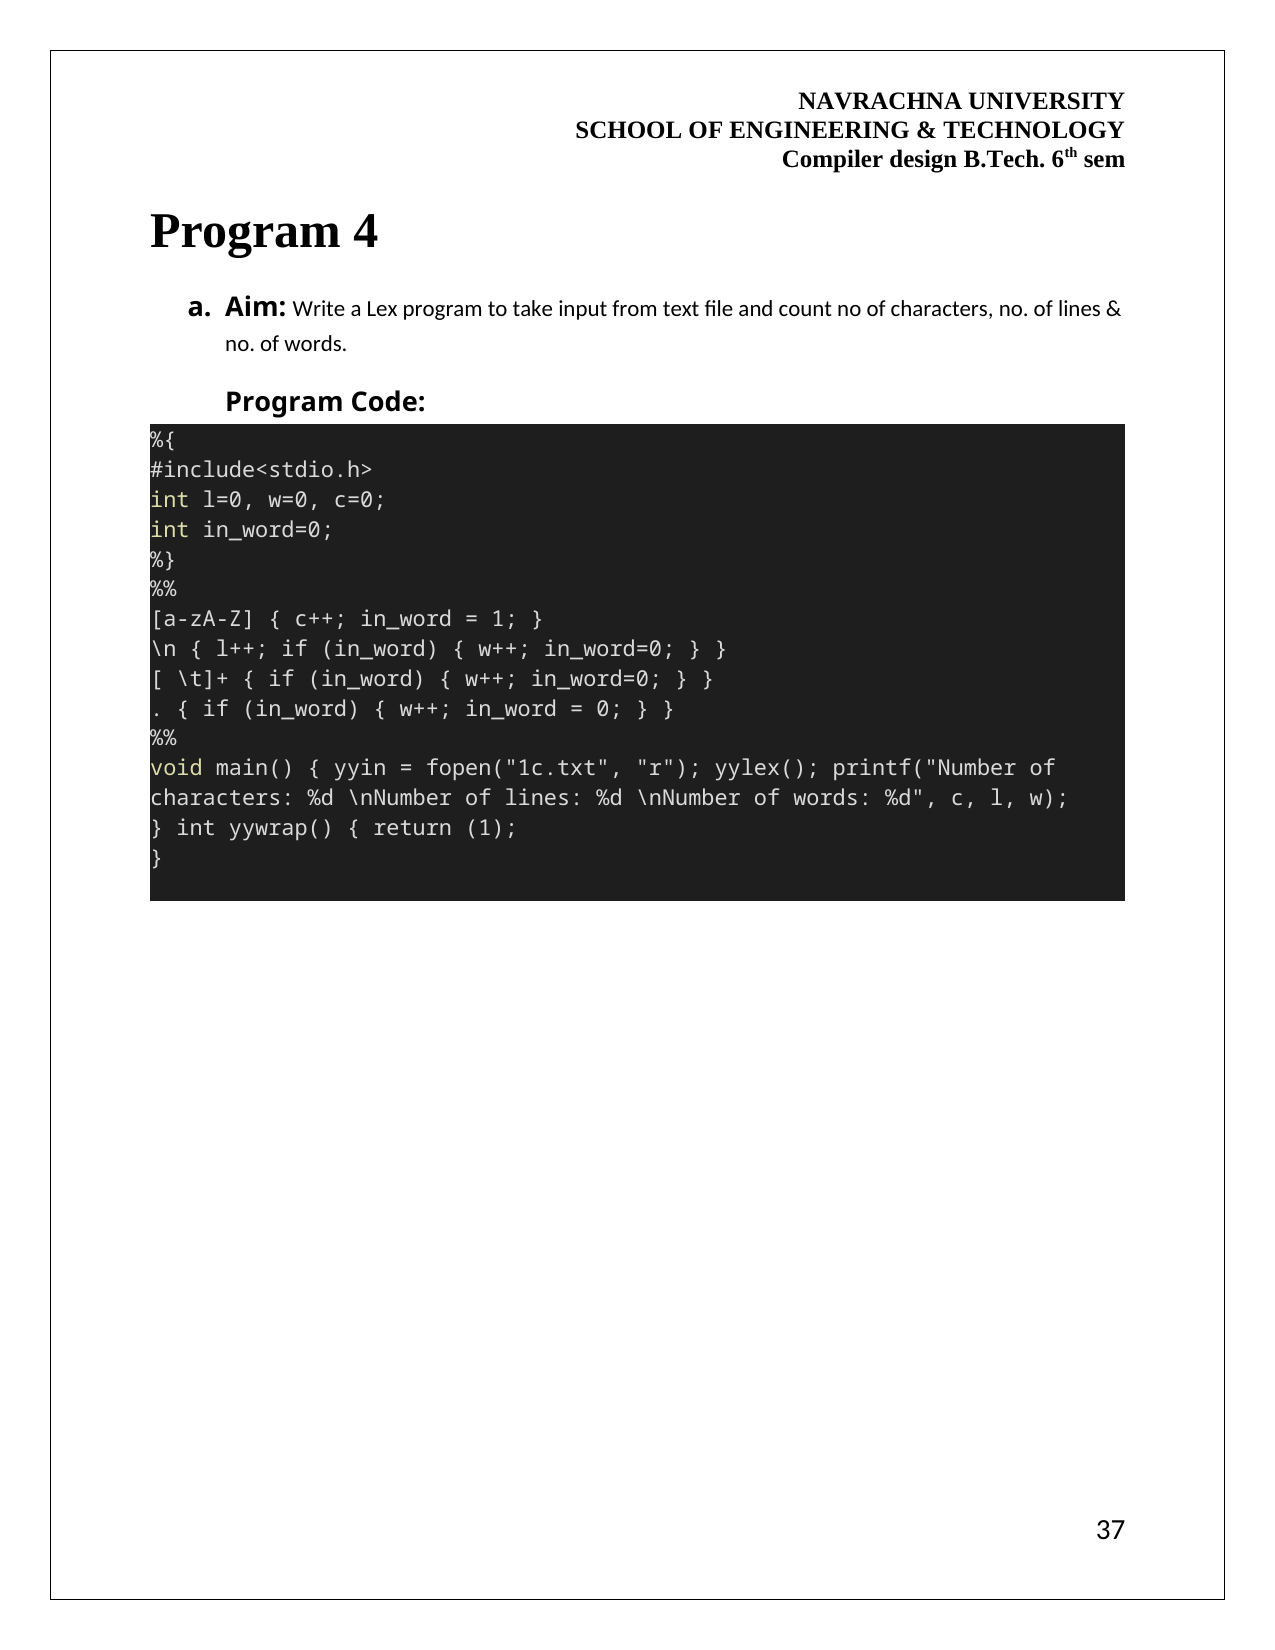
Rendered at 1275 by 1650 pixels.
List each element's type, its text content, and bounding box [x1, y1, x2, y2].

text void main() { yyin = fopen("1c.txt", "r"); yylex(); printf("Number of characters: %d \nNumber of lines: %d \nNumber of words: %d", c, l, w); [150, 752, 1125, 812]
text #include<stdio.h> [150, 454, 1125, 484]
subtitle Program 4 [150, 201, 1125, 259]
text %} [150, 543, 1125, 573]
text [a-zA-Z] { c++; in_word = 1; } [150, 603, 1125, 633]
text int l=0, w=0, c=0; [150, 484, 1125, 514]
text %% [150, 722, 1125, 752]
text int in_word=0; [150, 514, 1125, 543]
text [ \t]+ { if (in_word) { w++; in_word=0; } } [150, 663, 1125, 692]
text } int yywrap() { return (1); [150, 812, 1125, 841]
list Aim: Write a Lex program to take input from text file and count no of characters, no. of lines & no. of words. [187, 288, 1125, 357]
text %% [150, 573, 1125, 603]
text \n { l++; if (in_word) { w++; in_word=0; } } [150, 633, 1125, 663]
text . { if (in_word) { w++; in_word = 0; } } [150, 692, 1125, 722]
text %{ [150, 424, 1125, 454]
text } [150, 841, 1125, 871]
subtitle Program Code: [225, 382, 1125, 419]
